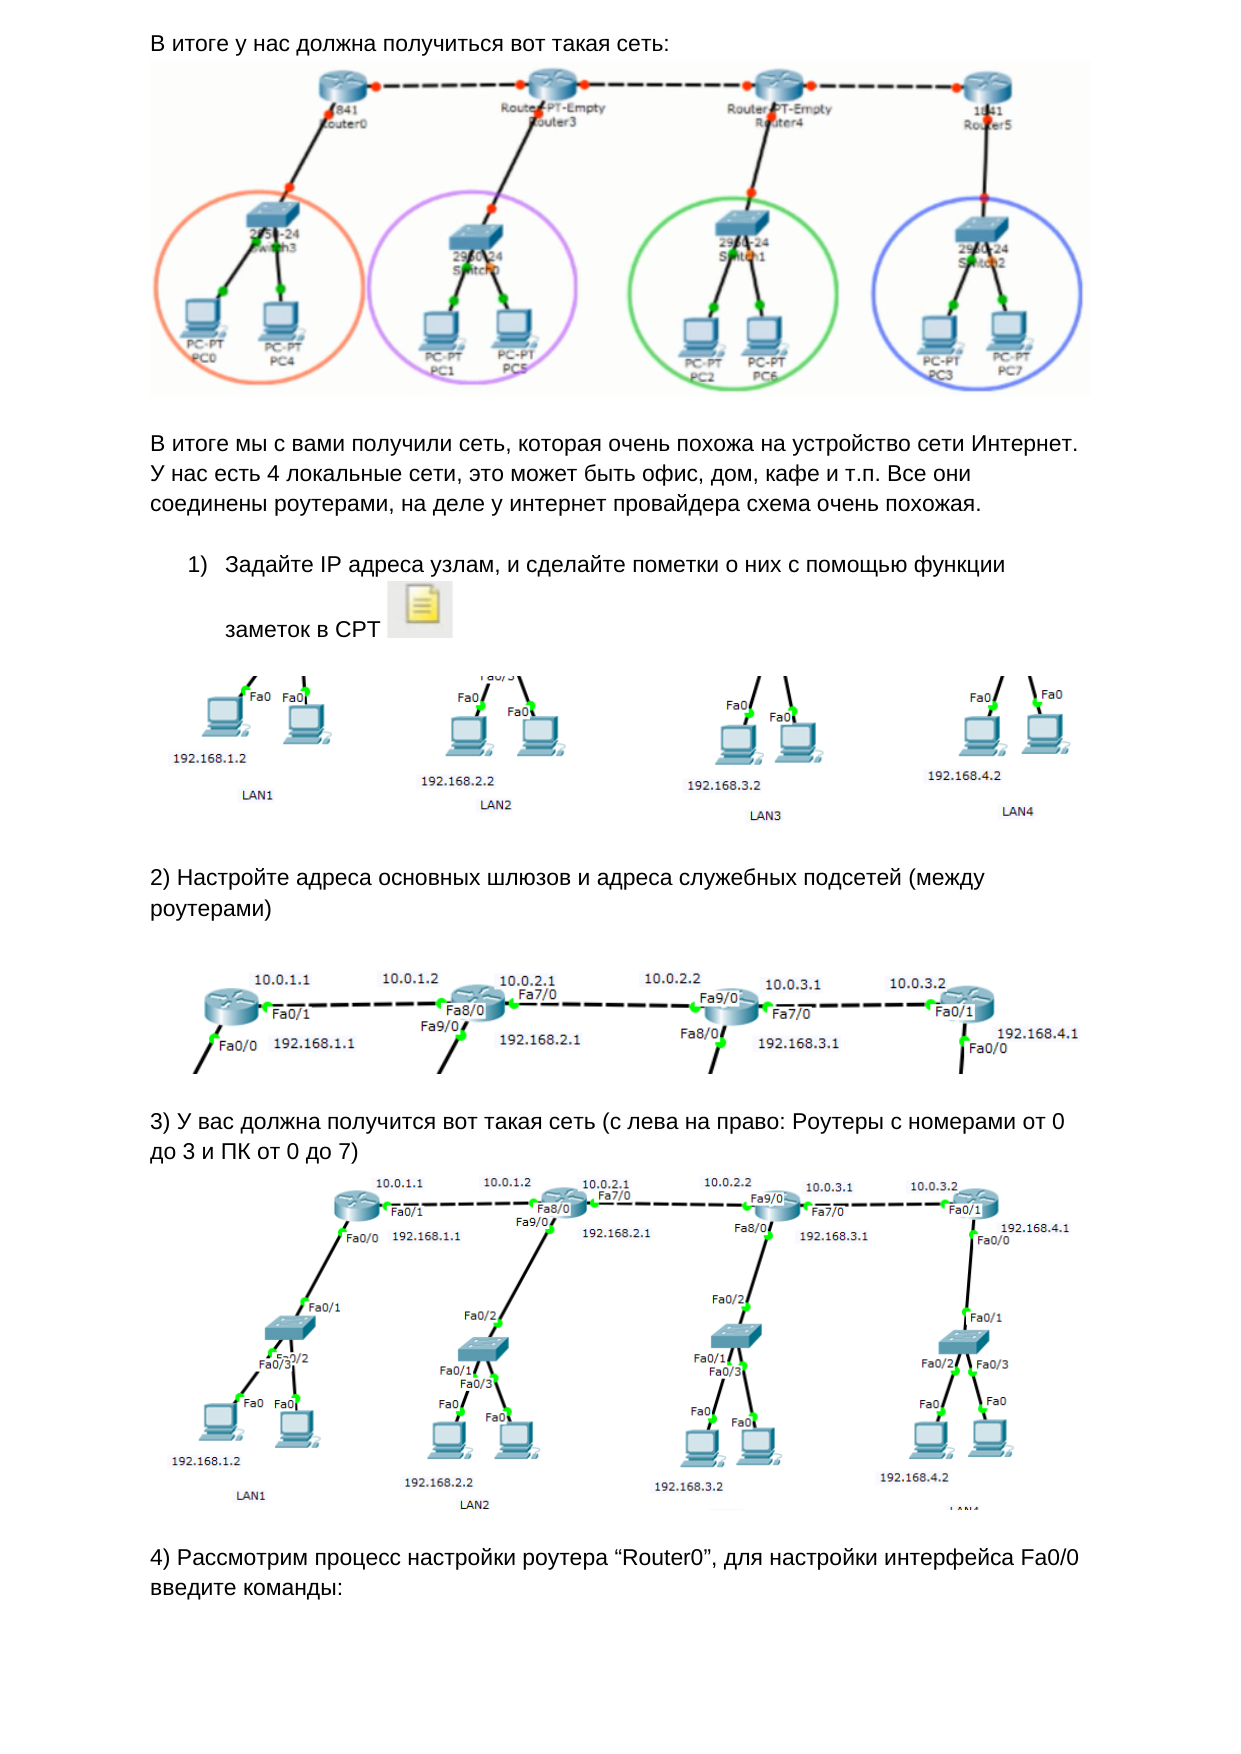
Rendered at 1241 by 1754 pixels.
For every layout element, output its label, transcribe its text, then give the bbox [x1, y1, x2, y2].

text В итоге у нас должна получиться вот такая сеть: [150, 30, 1090, 57]
text 3) У вас должна получится вот такая сеть (с лева на право: Роутеры c номерами от 0 до 3 и ПК от 0 до 7) [150, 1108, 1090, 1164]
picture [150, 1168, 1091, 1510]
list Задайте IP адреса узлам, и сделайте пометки о них с помощью функции заметок в CPT [187, 551, 1090, 642]
picture [150, 676, 1091, 831]
picture [387, 581, 453, 638]
text 4) Рассмотрим процесс настройки роутера “Router0”, для настройки интерфейса Fa0/0 введите команды: [150, 1544, 1090, 1601]
picture [150, 955, 1091, 1074]
text 2) Настройте адреса основных шлюзов и адреса служебных подсетей (между роутерами) [150, 864, 1090, 921]
picture [150, 60, 1091, 396]
text В итоге мы с вами получили сеть, которая очень похожа на устройство сети Интернет. У нас есть 4 локальные сети, это может быть офис, дом, кафе и т.п. Все они соединены роутерами, на деле у интернет провайдера схема очень похожая. [150, 430, 1090, 517]
